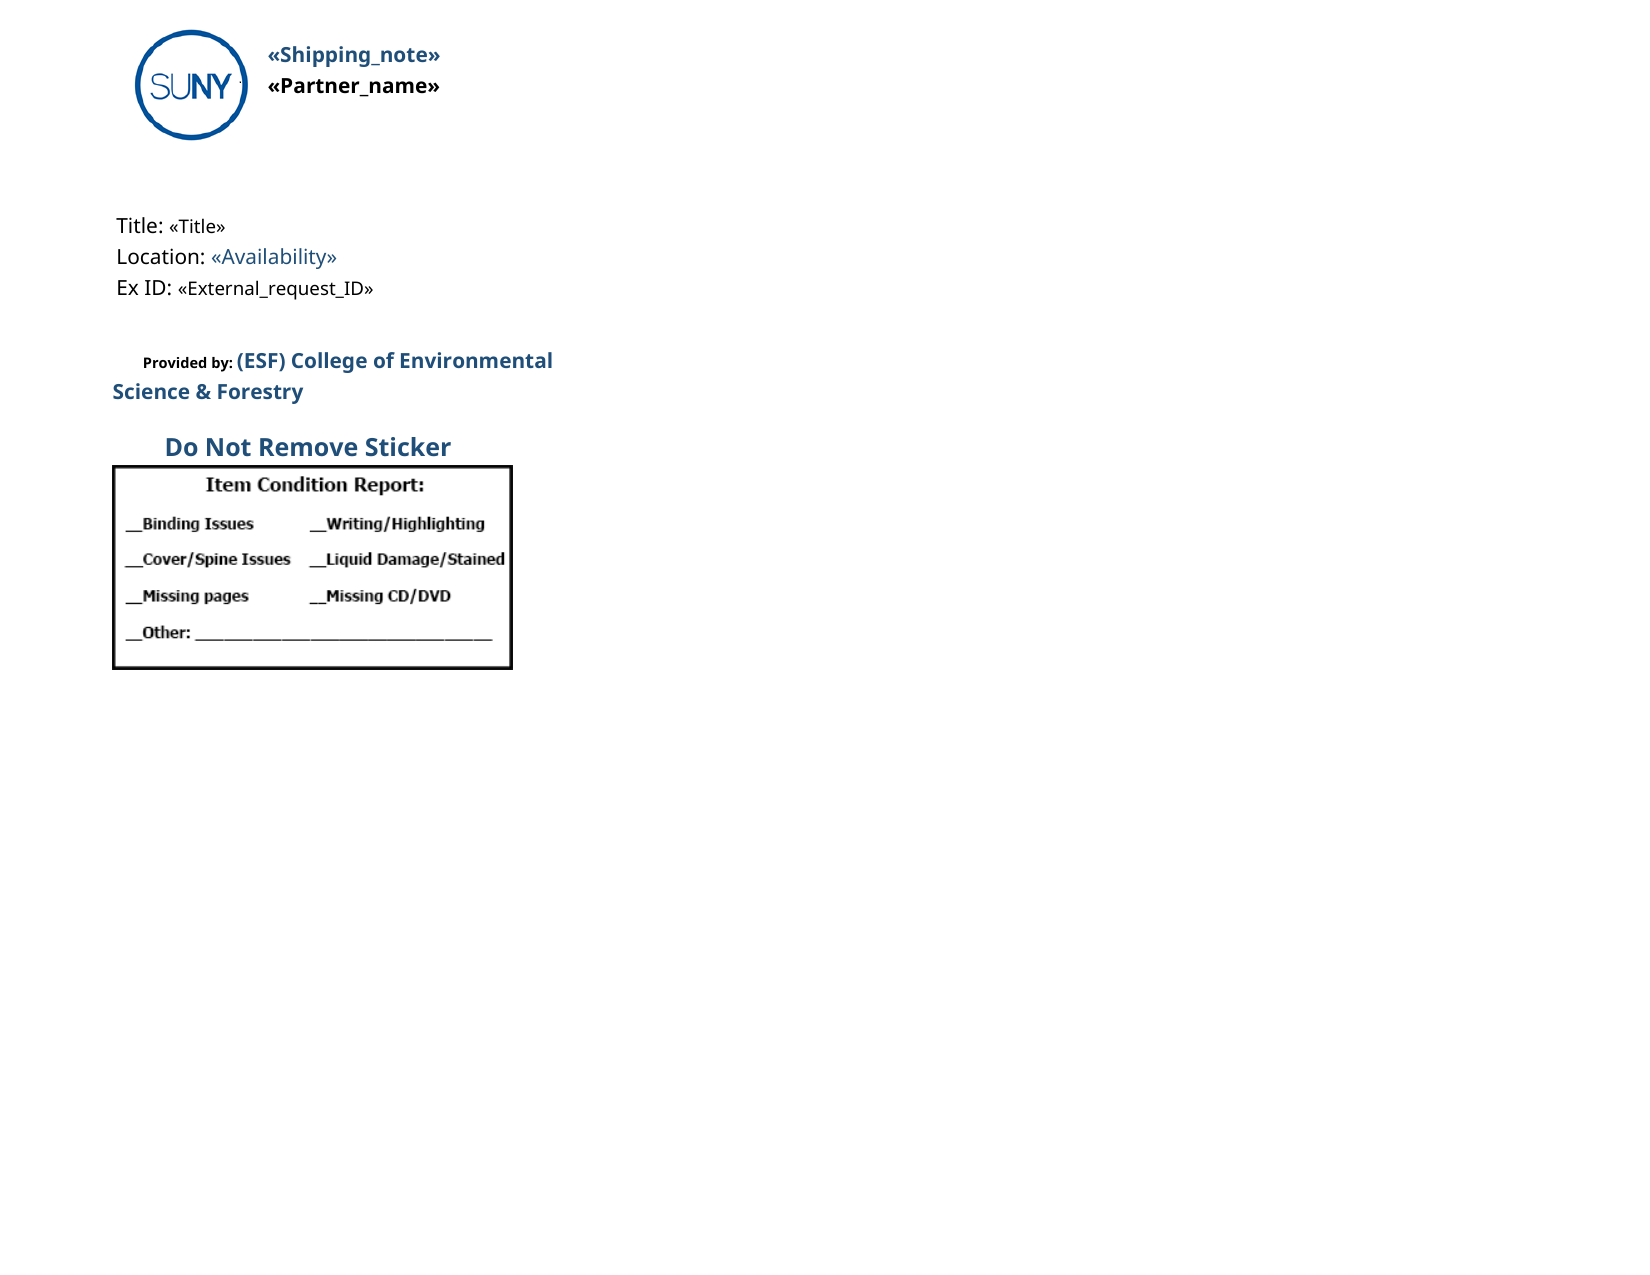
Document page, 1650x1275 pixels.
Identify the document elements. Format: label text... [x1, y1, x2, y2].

table_header «Shipping_note» «Partner_name» Title: «Title» Location: «Availability» Ex ID: «External_request_ID» Provided by: (ESF) College of Environmental Science & Forestry Do Not Remove Sticker [75, 28, 575, 647]
picture [112, 465, 513, 670]
picture [134, 28, 249, 142]
